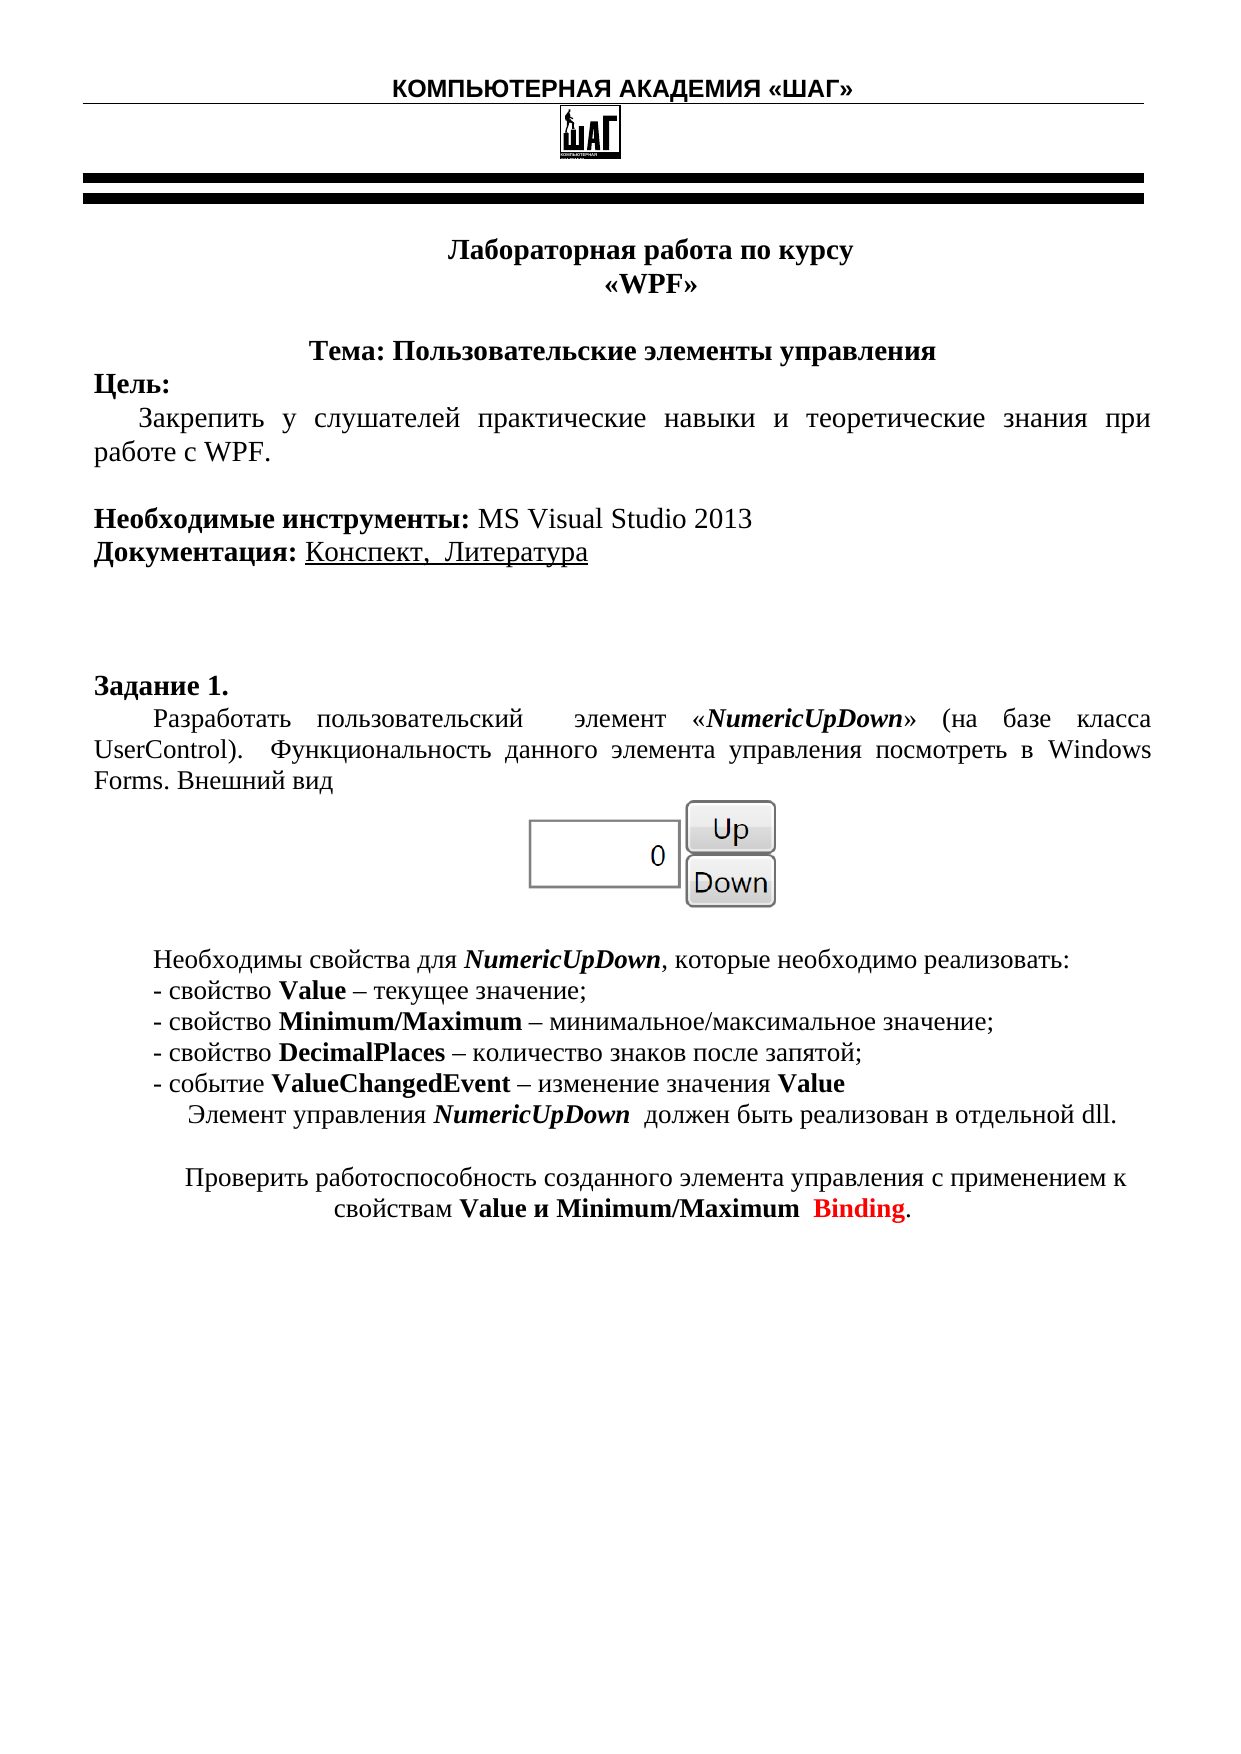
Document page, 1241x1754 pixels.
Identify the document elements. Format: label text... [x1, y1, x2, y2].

text Цель: [94, 367, 1152, 400]
text Проверить работоспособность созданного элемента управления c применением к свойствам Value и Minimum/Maximum Binding. [94, 1161, 1152, 1223]
text Элемент управления NumericUpDown должен быть реализован в отдельной dll. [94, 1099, 1152, 1130]
picture [519, 795, 786, 912]
text - свойство DecimalPlaces – количество знаков после запятой; [94, 1036, 1152, 1067]
text Необходимы свойства для NumericUpDown, которые необходимо реализовать: [94, 943, 1152, 974]
text Необходимые инструменты: MS Visual Studio 2013 [94, 501, 1152, 534]
text Разработать пользовательский элемент «NumericUpDown» (на базе класса UserControl). Функциональность данного элемента управления посмотреть в Windows Forms. Внешний вид [94, 702, 1152, 795]
text - событие ValueChangedEvent – изменение значения Value [94, 1067, 1152, 1099]
text Документация: Конспект, Литература [94, 534, 1152, 568]
text «WPF» [94, 266, 1152, 299]
text Тема: Пользовательские элементы управления [94, 333, 1152, 367]
text - свойство Value – текущее значение; [94, 974, 1152, 1005]
text Лабораторная работа по курсу [94, 232, 1152, 266]
text - свойство Minimum/Maximum – минимальное/максимальное значение; [94, 1005, 1152, 1036]
text Закрепить у слушателей практические навыки и теоретические знания при работе с WPF. [94, 400, 1152, 467]
text Задание 1. [94, 668, 1152, 702]
